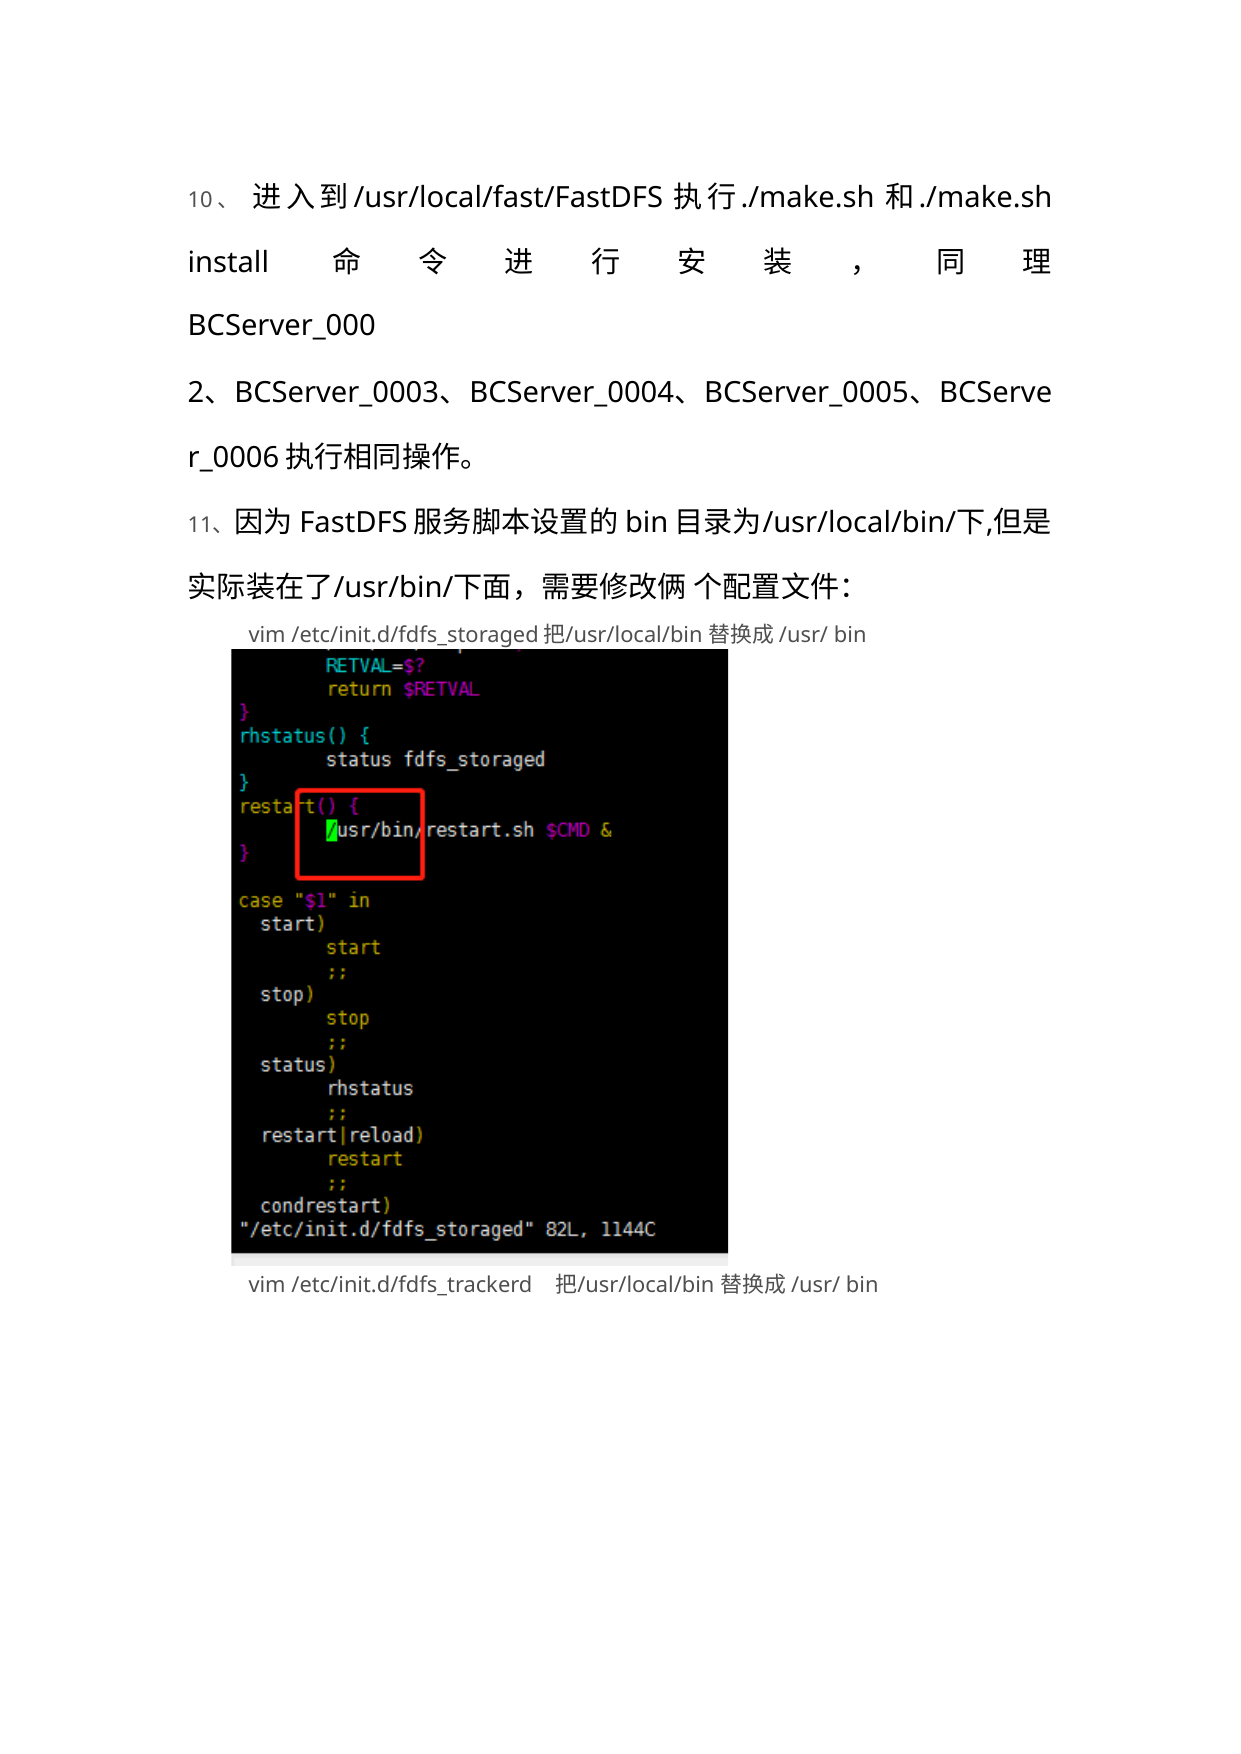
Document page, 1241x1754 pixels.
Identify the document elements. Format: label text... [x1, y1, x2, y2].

text vim /etc/init.d/fdfs_trackerd 把/usr/local/bin 替换成 /usr/ bin [791, 1267, 1053, 1299]
text 10、 进入到/usr/local/fast/FastDFS执行./make.sh和./make.sh install命令进行安装，同理BCServer_0002、BCServer_0003、BCServer_0004、BCServer_0005、BCServer_0006执行相同操作。 [187, 162, 1053, 487]
text vim /etc/init.d/fdfs_storaged把/usr/local/bin 替换成 /usr/ bin [779, 617, 1053, 649]
picture [231, 649, 729, 1266]
text vim /etc/init.d/fdfs_storaged把/usr/local/bin 替换成 /usr/ bin [187, 617, 543, 649]
text vim /etc/init.d/fdfs_trackerd 把/usr/local/bin 替换成 /usr/ bin [187, 1267, 555, 1299]
text 11、因为FastDFS服务脚本设置的bin目录为/usr/local/bin/下,但是实际装在了/usr/bin/下面，需要修改俩 个配置文件： [187, 487, 1053, 617]
